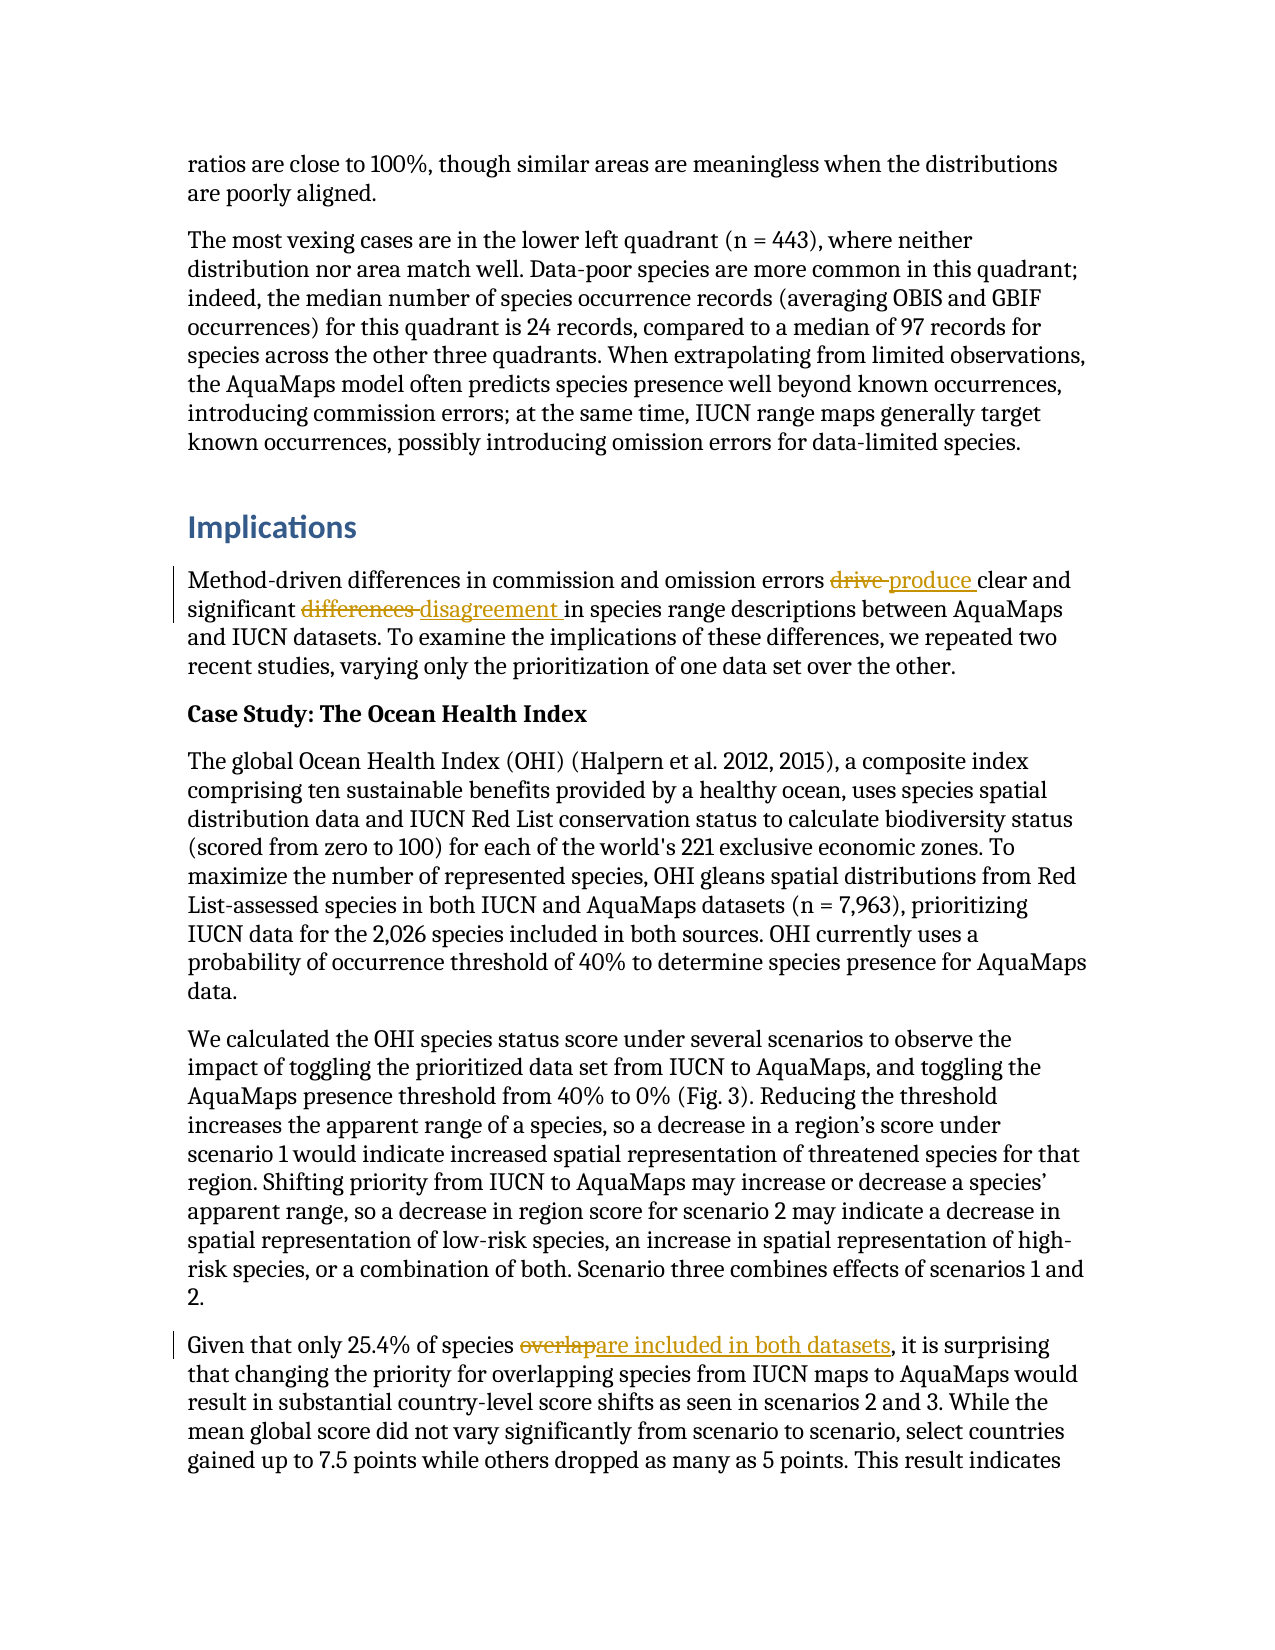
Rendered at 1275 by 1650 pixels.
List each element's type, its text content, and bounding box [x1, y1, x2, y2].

text Case Study: The Ocean Health Index [187, 699, 1087, 728]
text The global Ocean Health Index (OHI) (Halpern et al. 2012, 2015), a composite index comprising ten sustainable benefits provided by a healthy ocean, uses species spatial distribution data and IUCN Red List conservation status to calculate biodiversity status (scored from zero to 100) for each of the world's 221 exclusive economic zones. To maximize the number of represented species, OHI gleans spatial distributions from Red List-assessed species in both IUCN and AquaMaps datasets (n = 7,963), prioritizing IUCN data for the 2,026 species included in both sources. OHI currently uses a probability of occurrence threshold of 40% to determine species presence for AquaMaps data. [187, 747, 1087, 1006]
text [187, 1331, 1087, 1474]
text The most vexing cases are in the lower left quadrant (n = 443), where neither distribution nor area match well. Data-poor species are more common in this quadrant; indeed, the median number of species occurrence records (averaging OBIS and GBIF occurrences) for this quadrant is 24 records, compared to a median of 97 records for species across the other three quadrants. When extrapolating from limited observations, the AquaMaps model often predicts species presence well beyond known occurrences, introducing commission errors; at the same time, IUCN range maps generally target known occurrences, possibly introducing omission errors for data-limited species. [187, 226, 1087, 456]
text We calculated the OHI species status score under several scenarios to observe the impact of toggling the prioritized data set from IUCN to AquaMaps, and toggling the AquaMaps presence threshold from 40% to 0% (Fig. 3). Reducing the threshold increases the apparent range of a species, so a decrease in a region’s score under scenario 1 would indicate increased spatial representation of threatened species for that region. Shifting priority from IUCN to AquaMaps may increase or decrease a species’ apparent range, so a decrease in region score for scenario 2 may indicate a decrease in spatial representation of low-risk species, an increase in spatial representation of high-risk species, or a combination of both. Scenario three combines effects of scenarios 1 and 2. [187, 1024, 1087, 1312]
subtitle Implications [187, 506, 1087, 547]
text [187, 150, 1087, 207]
text Method-driven differences in commission and omission errors clear and significant in species range descriptions between AquaMaps and IUCN datasets. To examine the implications of these differences, we repeated two recent studies, varying only the prioritization of one data set over the other. [187, 566, 1087, 681]
